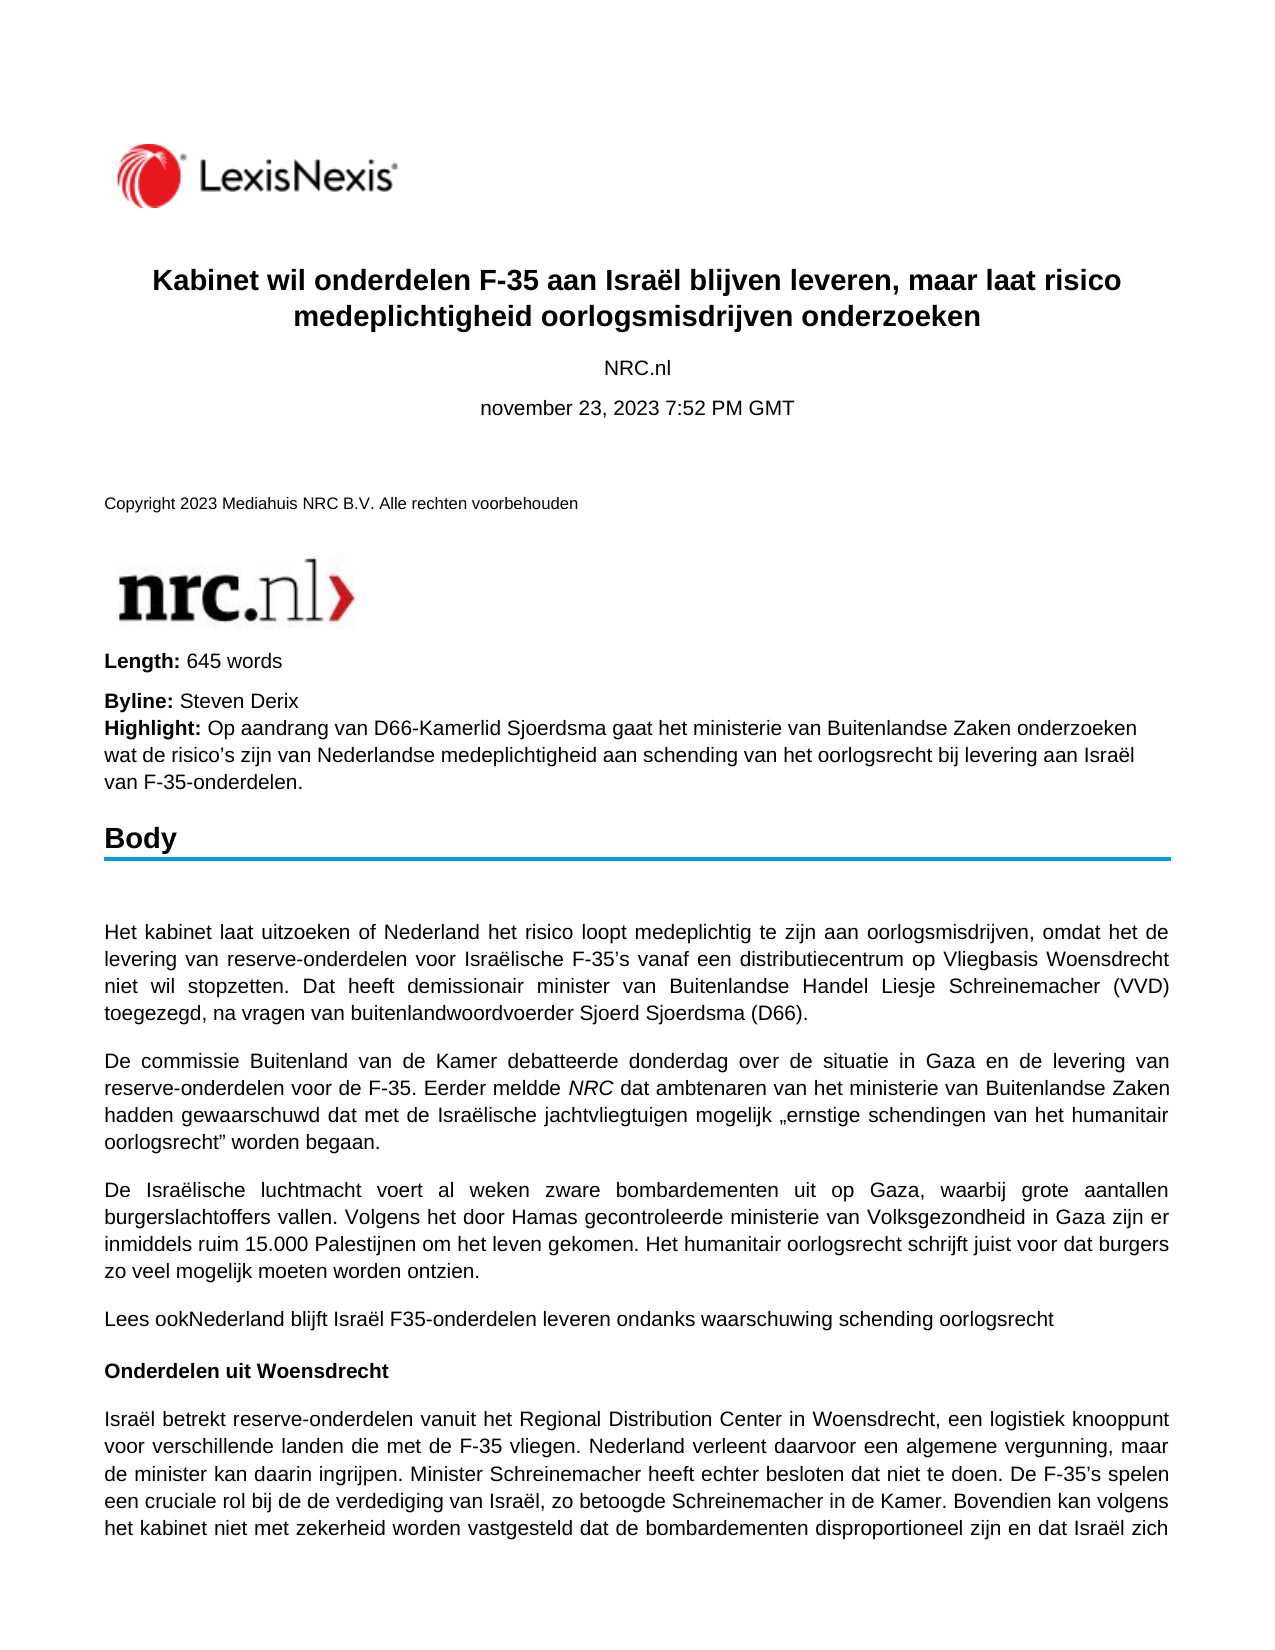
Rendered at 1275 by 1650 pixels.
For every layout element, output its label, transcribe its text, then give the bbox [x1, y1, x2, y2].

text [104, 1404, 1171, 1539]
text Onderdelen uit Woensdrecht [104, 1356, 1171, 1383]
text De commissie Buitenland van de Kamer debatteerde donderdag over de situatie in Gaza en de levering van reserve-onderdelen voor de F-35. Eerder meldde NRC dat ambtenaren van het ministerie van Buitenlandse Zaken hadden gewaarschuwd dat met de Israëlische jachtvliegtuigen mogelijk „ernstige schendingen van het humanitair oorlogsrecht” worden begaan. [104, 1046, 1171, 1154]
text NRC.nl [104, 353, 1171, 380]
text Length: 645 words [104, 646, 1171, 673]
text Byline: Steven Derix [104, 686, 1171, 713]
text De Israëlische luchtmacht voert al weken zware bombardementen uit op Gaza, waarbij grote aantallen burgerslachtoffers vallen. Volgens het door Hamas gecontroleerde ministerie van Volksgezondheid in Gaza zijn er inmiddels ruim 15.000 Palestijnen om het leven gekomen. Het humanitair oorlogsrecht schrijft juist voor dat burgers zo veel mogelijk moeten worden ontzien. [104, 1175, 1171, 1283]
text Highlight: Op aandrang van D66-Kamerlid Sjoerdsma gaat het ministerie van Buitenlandse Zaken onderzoeken wat de risico’s zijn van Nederlandse medeplichtigheid aan schending van het oorlogsrecht bij levering aan Israël van F-35-onderdelen. [104, 713, 1171, 794]
picture [104, 144, 412, 208]
text Copyright 2023 Mediahuis NRC B.V. Alle rechten voorbehouden [104, 461, 1171, 513]
subtitle Kabinet wil onderdelen F-35 aan Israël blijven leveren, maar laat risico medeplichtigheid oorlogsmisdrijven onderzoeken [104, 261, 1171, 332]
text Body [104, 819, 1171, 854]
text Lees ookNederland blijft Israël F35-onderdelen leveren ondanks waarschuwing schending oorlogsrecht [104, 1304, 1171, 1331]
picture [104, 553, 364, 634]
text november 23, 2023 7:52 PM GMT [104, 393, 1171, 420]
text Het kabinet laat uitzoeken of Nederland het risico loopt medeplichtig te zijn aan oorlogsmisdrijven, omdat het de levering van reserve-onderdelen voor Israëlische F-35’s vanaf een distributiecentrum op Vliegbasis Woensdrecht niet wil stopzetten. Dat heeft demissionair minister van Buitenlandse Handel Liesje Schreinemacher (VVD) toegezegd, na vragen van buitenlandwoordvoerder Sjoerd Sjoerdsma (D66). [104, 917, 1171, 1025]
